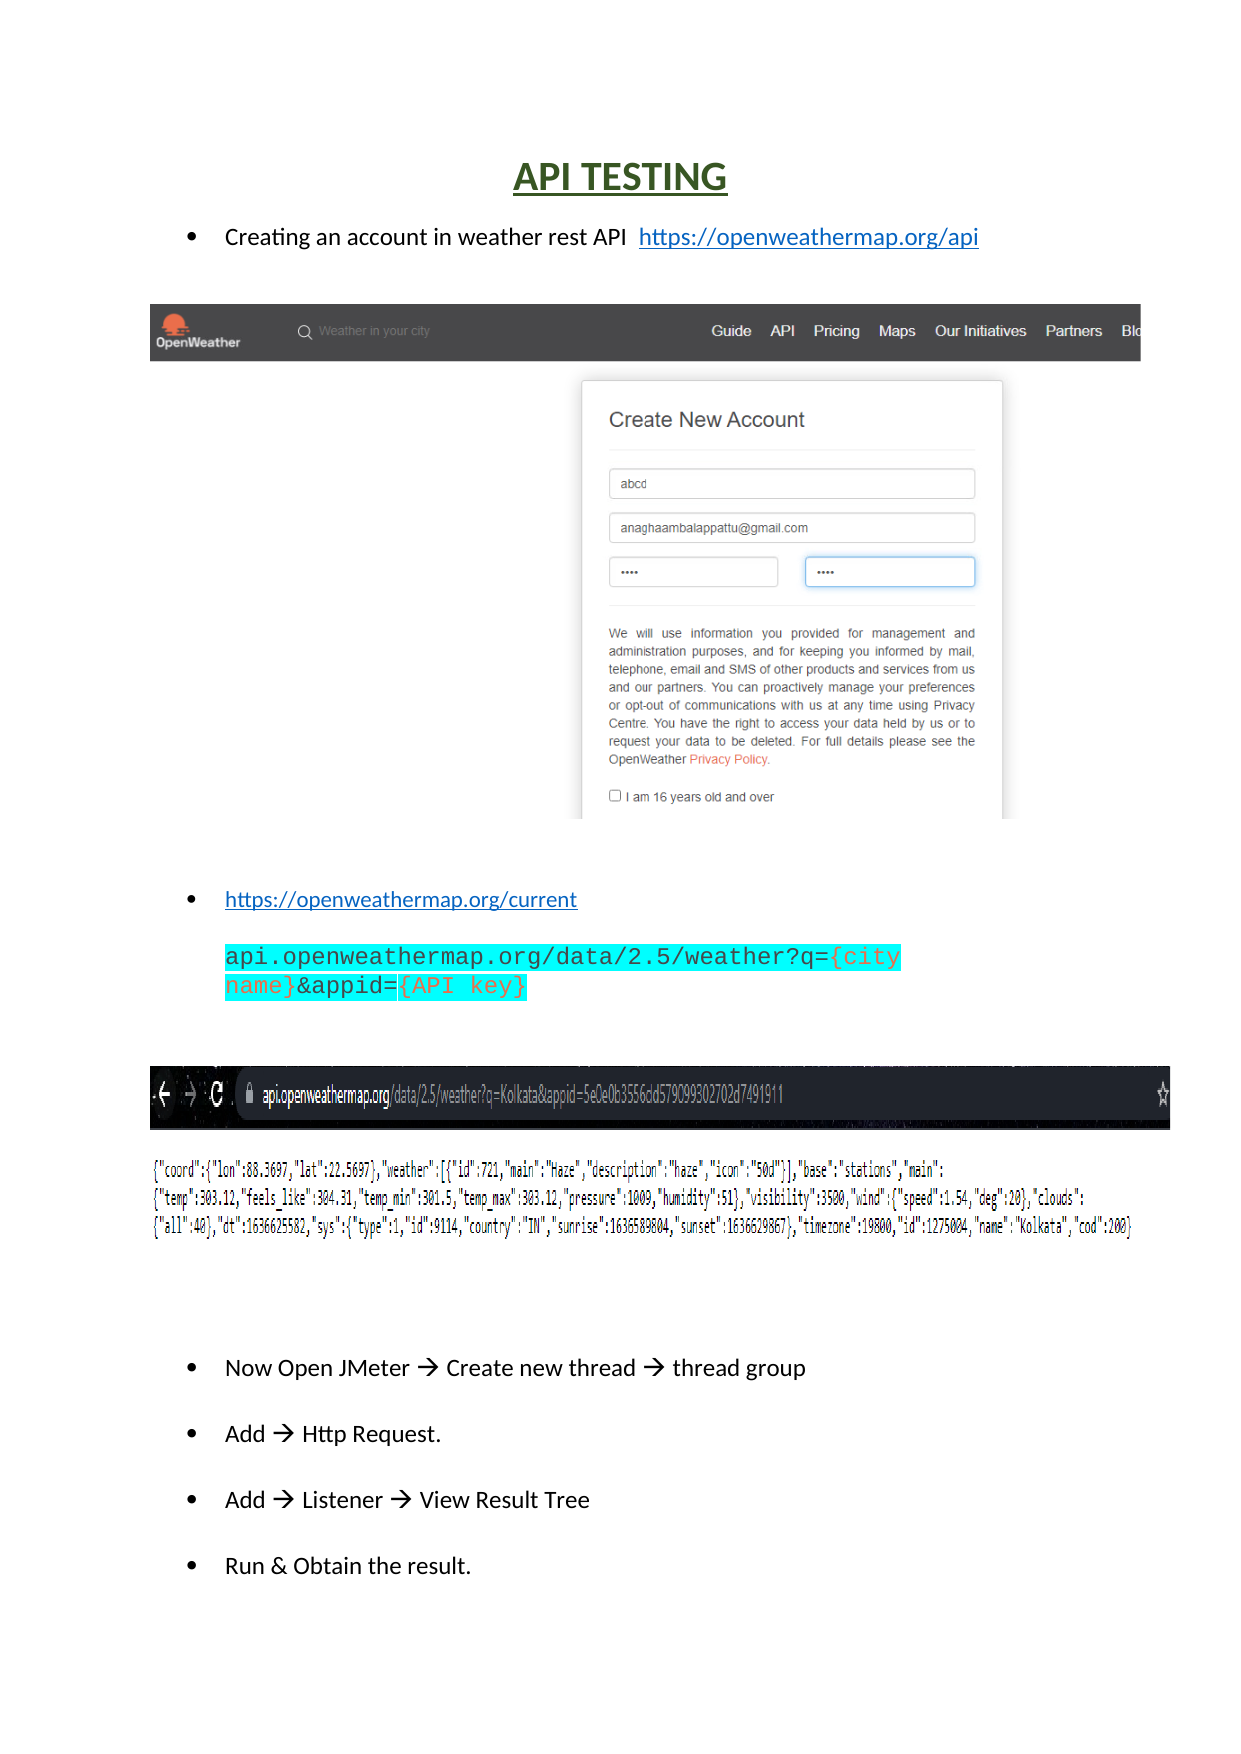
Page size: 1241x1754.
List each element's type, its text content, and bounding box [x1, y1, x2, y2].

list Add Listener View Result Tree [187, 1484, 1090, 1514]
list Creating an account in weather rest API https://openweathermap.org/api [187, 222, 1090, 252]
picture [150, 1066, 1171, 1334]
text API TESTING [150, 150, 1090, 201]
list Add Http Request. [187, 1418, 1090, 1449]
picture [150, 304, 1141, 819]
list Now Open JMeter Create new thread thread group [187, 1352, 1090, 1383]
list https://openweathermap.org/current [187, 885, 1090, 913]
list api.openweathermap.org/data/2.5/weather?q={city name}&appid={API key} [225, 944, 1090, 1001]
list Run & Obtain the result. [187, 1550, 1090, 1580]
